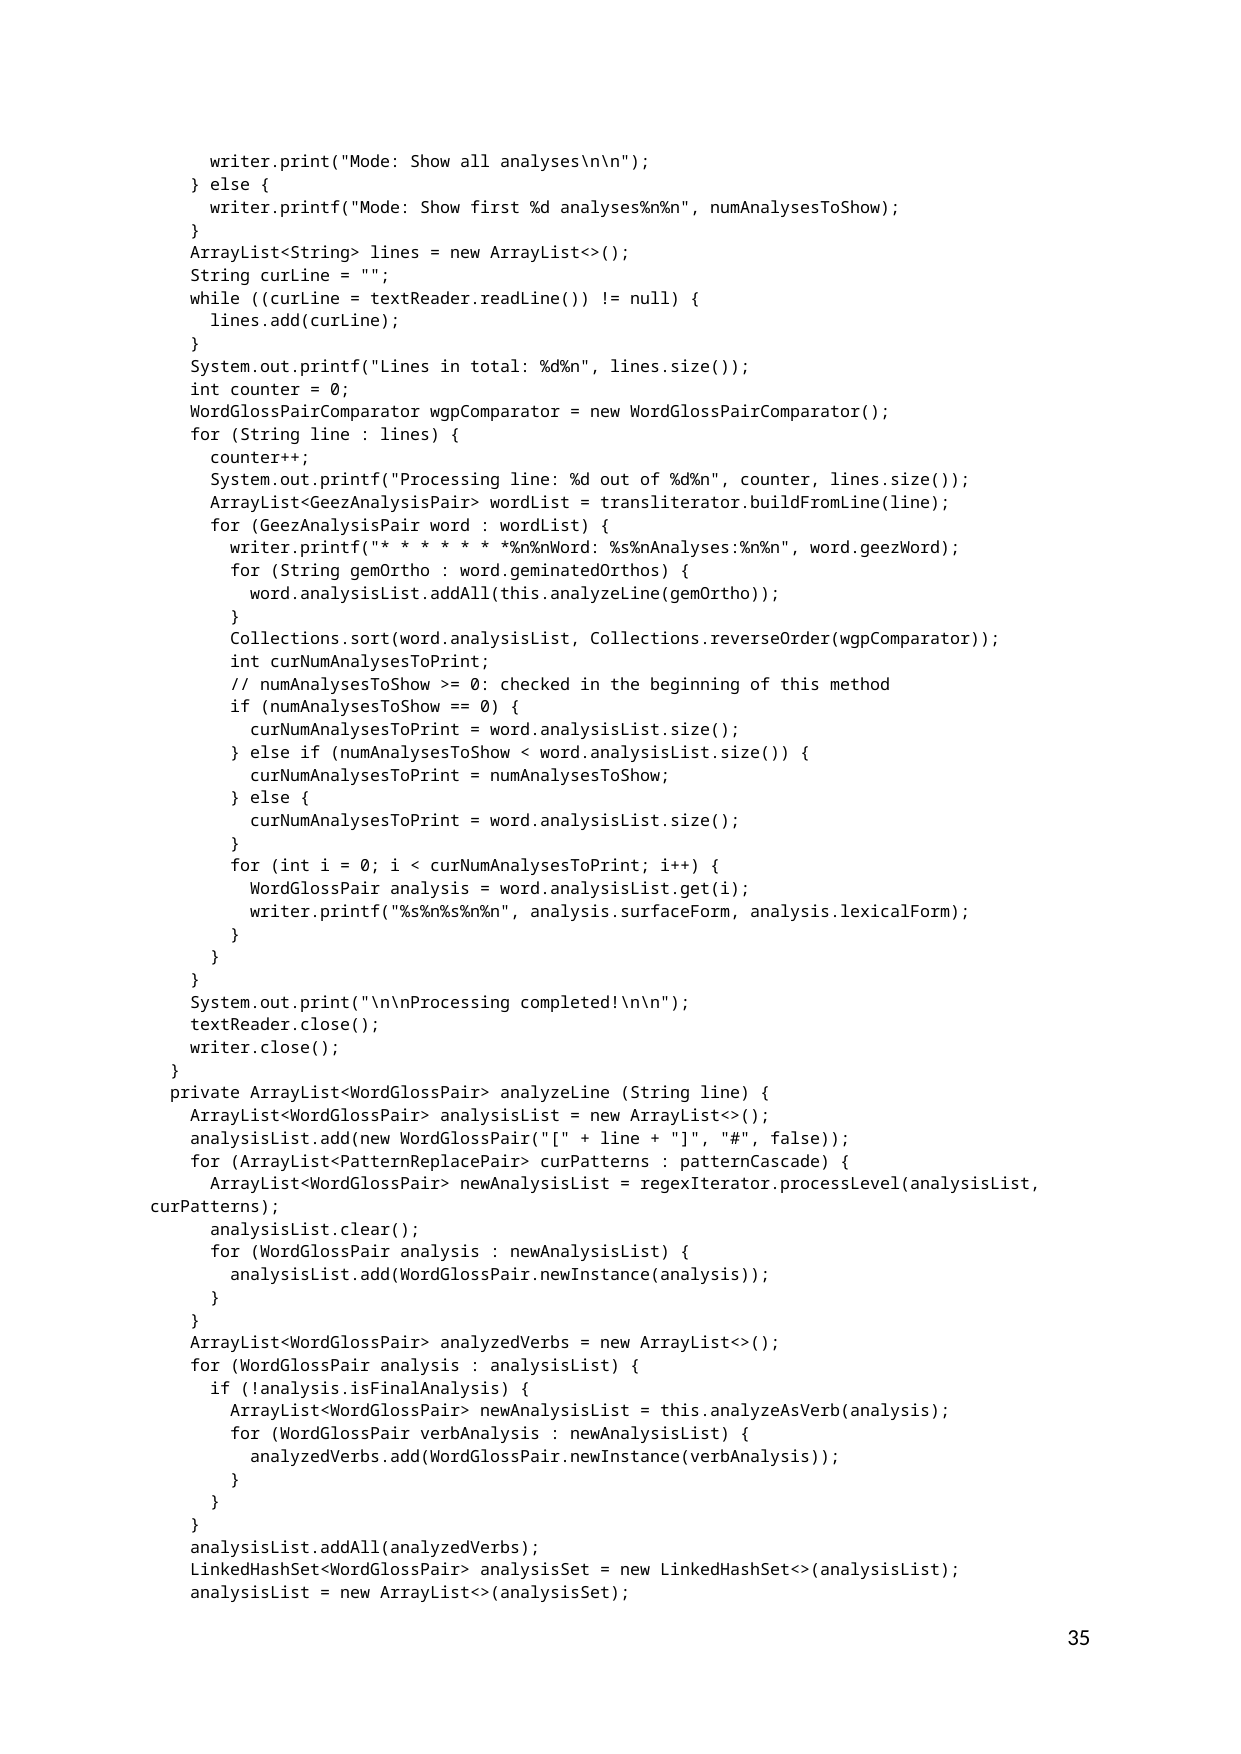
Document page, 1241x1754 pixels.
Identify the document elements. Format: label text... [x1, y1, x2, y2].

text for (WordGlossPair analysis : newAnalysisList) { [150, 1240, 1090, 1263]
text } [150, 1285, 1090, 1308]
text ArrayList<WordGlossPair> analysisList = new ArrayList<>(); [150, 1104, 1090, 1126]
text analysisList.add(new WordGlossPair("[" + line + "]", "#", false)); [150, 1126, 1090, 1149]
text for (WordGlossPair verbAnalysis : newAnalysisList) { [150, 1422, 1090, 1444]
text analysisList = new ArrayList<>(analysisSet); [150, 1581, 1090, 1603]
text curNumAnalysesToPrint = numAnalysesToShow; [150, 763, 1090, 786]
text } [150, 945, 1090, 967]
text analysisList.addAll(analyzedVerbs); [150, 1535, 1090, 1558]
text analysisList.add(WordGlossPair.newInstance(analysis)); [150, 1263, 1090, 1285]
text } [150, 1490, 1090, 1512]
text if (!analysis.isFinalAnalysis) { [150, 1376, 1090, 1399]
text for (GeezAnalysisPair word : wordList) { [150, 513, 1090, 536]
text } [150, 967, 1090, 990]
text } [150, 1512, 1090, 1535]
text while ((curLine = textReader.readLine()) != null) { [150, 286, 1090, 309]
text for (int i = 0; i < curNumAnalysesToPrint; i++) { [150, 854, 1090, 877]
text ArrayList<WordGlossPair> newAnalysisList = this.analyzeAsVerb(analysis); [150, 1399, 1090, 1422]
text } else { [150, 786, 1090, 808]
text } else { [150, 173, 1090, 195]
text curNumAnalysesToPrint = word.analysisList.size(); [150, 718, 1090, 740]
text if (numAnalysesToShow == 0) { [150, 695, 1090, 718]
text Collections.sort(word.analysisList, Collections.reverseOrder(wgpComparator)); [150, 627, 1090, 649]
text ArrayList<GeezAnalysisPair> wordList = transliterator.buildFromLine(line); [150, 491, 1090, 513]
text } [150, 1058, 1090, 1081]
text writer.close(); [150, 1036, 1090, 1058]
text int curNumAnalysesToPrint; [150, 649, 1090, 672]
text textReader.close(); [150, 1013, 1090, 1036]
text String curLine = ""; [150, 263, 1090, 286]
text for (String line : lines) { [150, 422, 1090, 445]
text System.out.printf("Processing line: %d out of %d%n", counter, lines.size()); [150, 468, 1090, 491]
text lines.add(curLine); [150, 309, 1090, 332]
text } [150, 604, 1090, 627]
text counter++; [150, 445, 1090, 468]
text ArrayList<WordGlossPair> analyzedVerbs = new ArrayList<>(); [150, 1331, 1090, 1353]
text analyzedVerbs.add(WordGlossPair.newInstance(verbAnalysis)); [150, 1444, 1090, 1467]
text for (ArrayList<PatternReplacePair> curPatterns : patternCascade) { [150, 1149, 1090, 1172]
text analysisList.clear(); [150, 1217, 1090, 1240]
text int counter = 0; [150, 377, 1090, 400]
text for (WordGlossPair analysis : analysisList) { [150, 1353, 1090, 1376]
text ArrayList<String> lines = new ArrayList<>(); [150, 241, 1090, 263]
text ArrayList<WordGlossPair> newAnalysisList = regexIterator.processLevel(analysisList, curPatterns); [150, 1172, 1090, 1217]
text for (String gemOrtho : word.geminatedOrthos) { [150, 559, 1090, 581]
text LinkedHashSet<WordGlossPair> analysisSet = new LinkedHashSet<>(analysisList); [150, 1558, 1090, 1581]
text System.out.print("\n\nProcessing completed!\n\n"); [150, 990, 1090, 1013]
text WordGlossPairComparator wgpComparator = new WordGlossPairComparator(); [150, 400, 1090, 422]
text } [150, 831, 1090, 854]
text writer.print("Mode: Show all analyses\n\n"); [150, 150, 1090, 173]
text } [150, 1467, 1090, 1490]
text WordGlossPair analysis = word.analysisList.get(i); [150, 877, 1090, 899]
text writer.printf("%s%n%s%n%n", analysis.surfaceForm, analysis.lexicalForm); [150, 899, 1090, 922]
text } [150, 332, 1090, 354]
text writer.printf("Mode: Show first %d analyses%n%n", numAnalysesToShow); [150, 195, 1090, 218]
text System.out.printf("Lines in total: %d%n", lines.size()); [150, 354, 1090, 377]
text word.analysisList.addAll(this.analyzeLine(gemOrtho)); [150, 581, 1090, 604]
text } [150, 218, 1090, 241]
text // numAnalysesToShow >= 0: checked in the beginning of this method [150, 672, 1090, 695]
text private ArrayList<WordGlossPair> analyzeLine (String line) { [150, 1081, 1090, 1104]
text } [150, 922, 1090, 945]
text } else if (numAnalysesToShow < word.analysisList.size()) { [150, 740, 1090, 763]
text } [150, 1308, 1090, 1331]
text writer.printf("* * * * * * *%n%nWord: %s%nAnalyses:%n%n", word.geezWord); [150, 536, 1090, 559]
text curNumAnalysesToPrint = word.analysisList.size(); [150, 808, 1090, 831]
